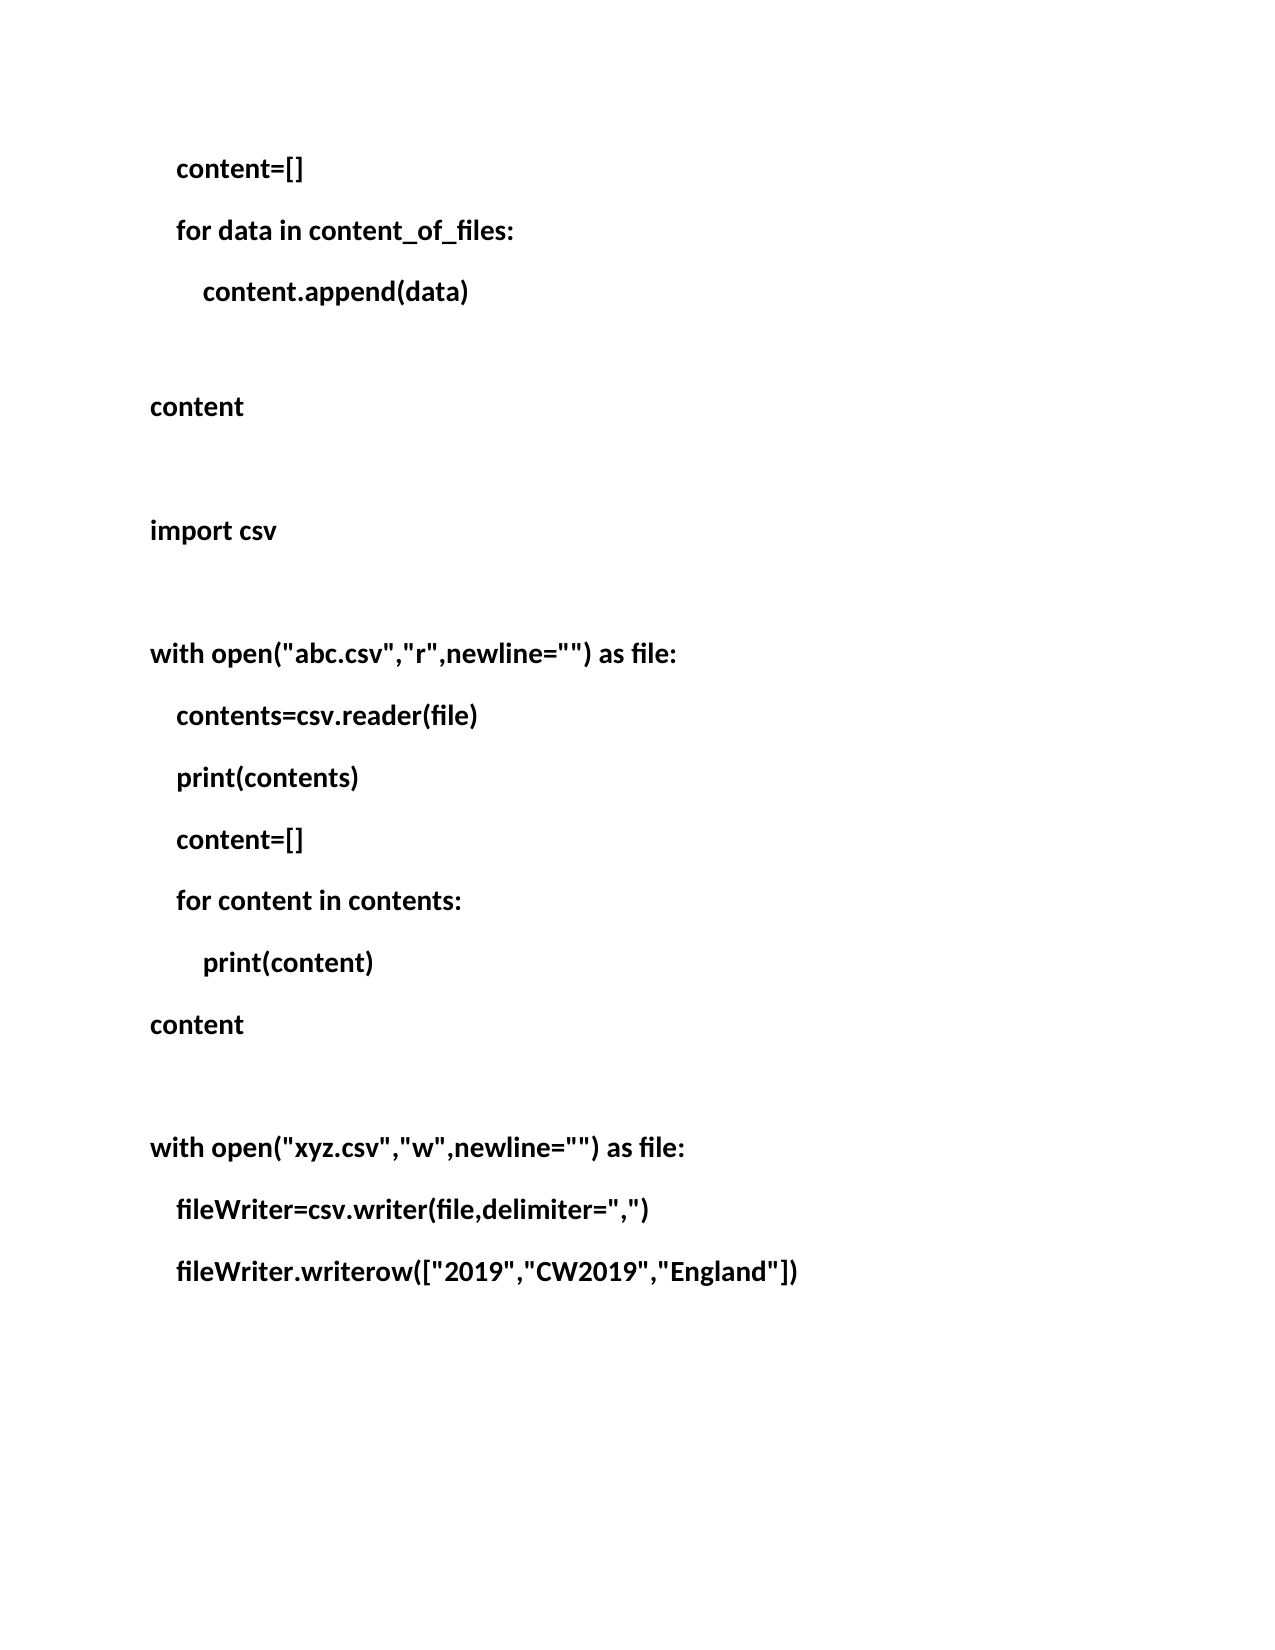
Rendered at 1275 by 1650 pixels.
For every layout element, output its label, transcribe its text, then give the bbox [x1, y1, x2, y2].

text content=[] [150, 821, 1125, 856]
text content=[] [150, 150, 1125, 186]
text with open("xyz.csv","w",newline="") as file: [150, 1129, 1125, 1165]
text with open("abc.csv","r",newline="") as file: [150, 635, 1125, 671]
text content [150, 388, 1125, 424]
text fileWriter=csv.writer(file,delimiter=",") [150, 1191, 1125, 1227]
text import csv [150, 512, 1125, 547]
text print(content) [150, 944, 1125, 980]
text content [150, 1006, 1125, 1042]
text print(contents) [150, 759, 1125, 794]
text for content in contents: [150, 882, 1125, 918]
text fileWriter.writerow(["2019","CW2019","England"]) [150, 1253, 1125, 1289]
text content.append(data) [150, 273, 1125, 309]
text for data in content_of_files: [150, 212, 1125, 247]
text contents=csv.reader(file) [150, 697, 1125, 733]
